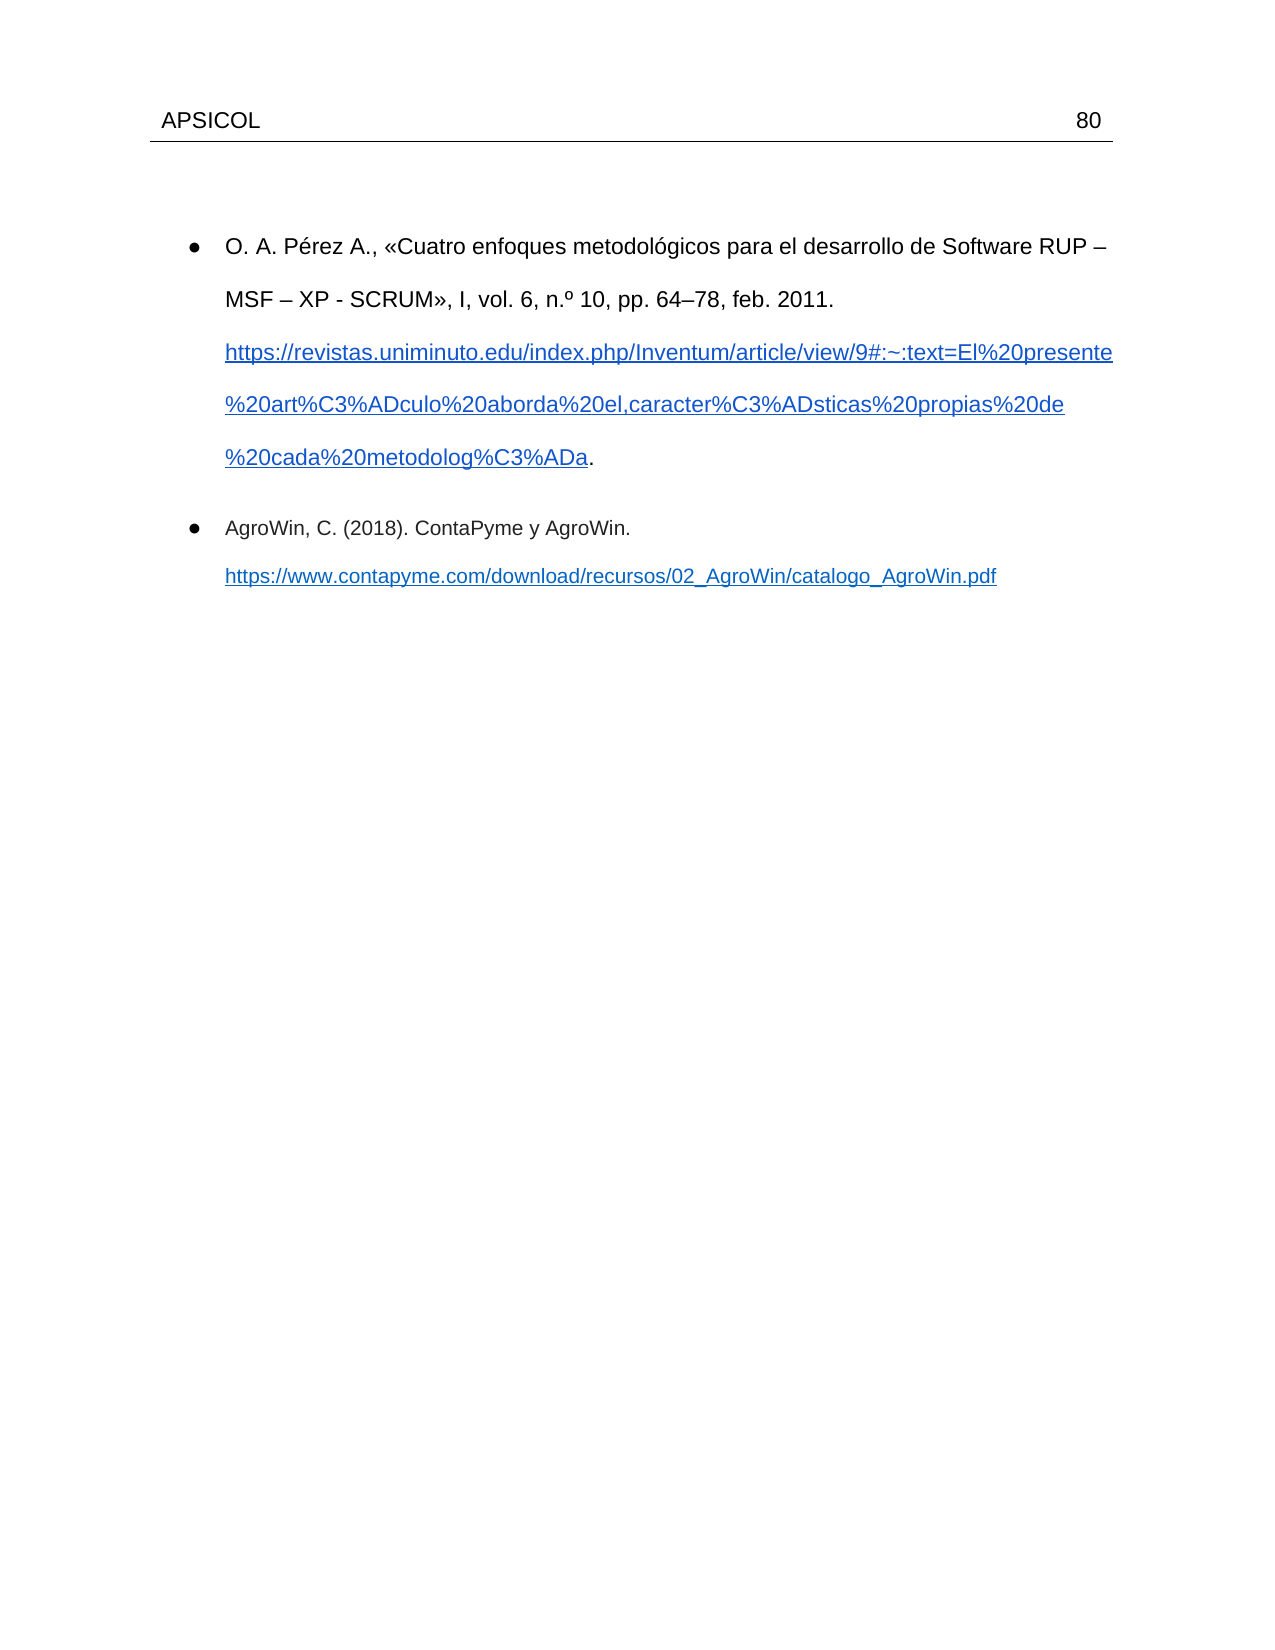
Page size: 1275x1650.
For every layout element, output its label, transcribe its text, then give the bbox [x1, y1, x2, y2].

list AgroWin, C. (2018). ContaPyme y AgroWin. https://www.contapyme.com/download/recursos/02_AgroWin/catalogo_AgroWin.pdf [187, 513, 1125, 588]
list O. A. Pérez A., «Cuatro enfoques metodológicos para el desarrollo de Software RUP – MSF – XP - SCRUM», I, vol. 6, n.º 10, pp. 64–78, feb. 2011. https://revistas.uniminuto.edu/index.php/Inventum/article/view/9#:~:text=El%20presente%20art%C3%ADculo%20aborda%20el,caracter%C3%ADsticas%20propias%20de%20cada%20metodolog%C3%ADa. [187, 233, 1125, 470]
